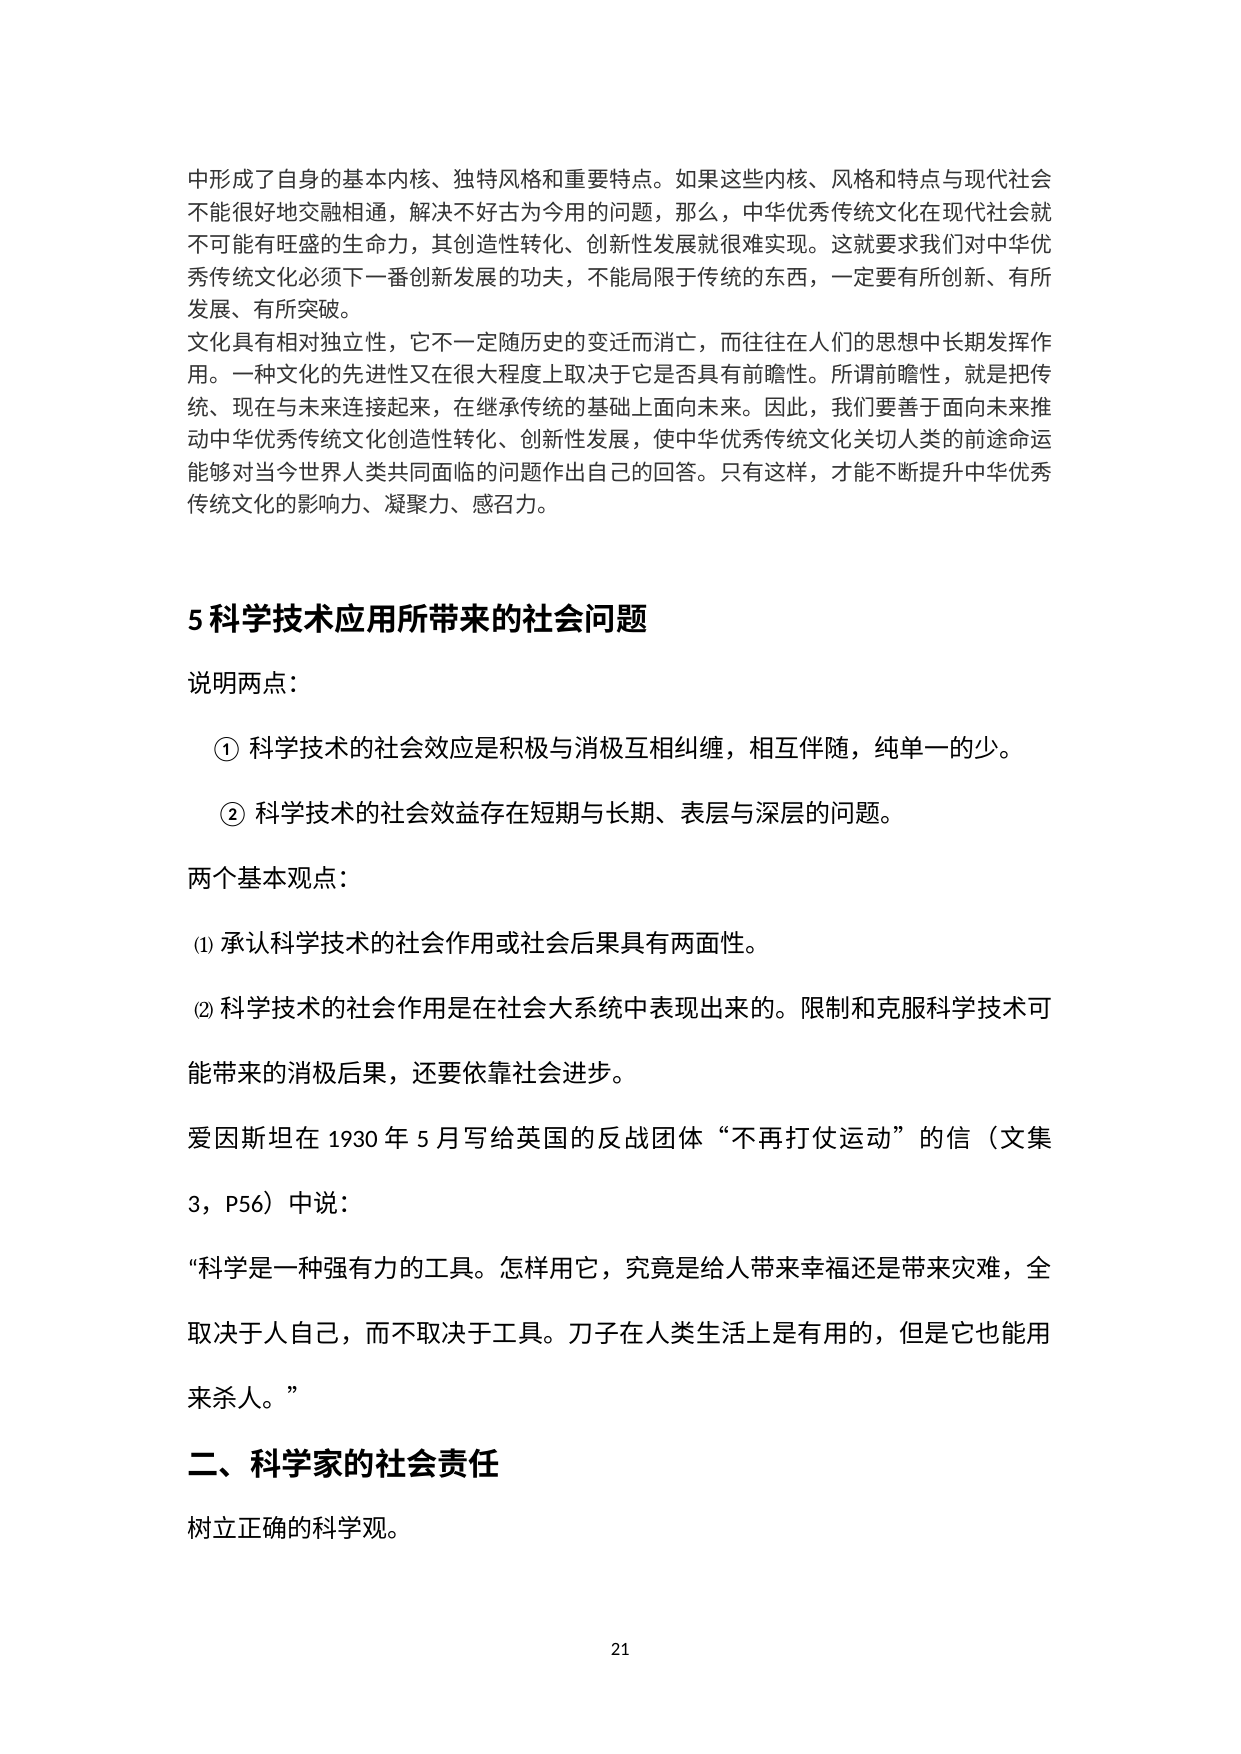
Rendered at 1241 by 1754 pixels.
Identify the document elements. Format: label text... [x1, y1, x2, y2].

text 推动中华优秀传统文化创造性转化、创新性发展，关键是使其与现代社会相适应。中华优秀传统文化是一个完整、独立的思想文化体系，有自身的发展历史，在几千年的兴衰变迁中形成了自身的基本内核、独特风格和重要特点。如果这些内核、风格和特点与现代社会不能很好地交融相通，解决不好古为今用的问题，那么，中华优秀传统文化在现代社会就不可能有旺盛的生命力，其创造性转化、创新性发展就很难实现。这就要求我们对中华优秀传统文化必须下一番创新发展的功夫，不能局限于传统的东西，一定要有所创新、有所发展、有所突破。 [187, 162, 1053, 324]
text 文化具有相对独立性，它不一定随历史的变迁而消亡，而往往在人们的思想中长期发挥作用。一种文化的先进性又在很大程度上取决于它是否具有前瞻性。所谓前瞻性，就是把传统、现在与未来连接起来，在继承传统的基础上面向未来。因此，我们要善于面向未来推动中华优秀传统文化创造性转化、创新性发展，使中华优秀传统文化关切人类的前途命运，能够对当今世界人类共同面临的问题作出自己的回答。只有这样，才能不断提升中华优秀传统文化的影响力、凝聚力、感召力。 [187, 324, 1053, 519]
text ⑵ 科学技术的社会作用是在社会大系统中表现出来的。限制和克服科学技术可能带来的消极后果，还要依靠社会进步。 [187, 974, 1053, 1104]
text ⑴ 承认科学技术的社会作用或社会后果具有两面性。 [187, 909, 1053, 974]
subtitle 二、科学家的社会责任 [187, 1429, 1053, 1494]
text 树立正确的科学观。 [187, 1494, 1053, 1559]
text 爱因斯坦在1930年5月写给英国的反战团体“不再打仗运动”的信（文集3，P56）中说： [187, 1104, 1053, 1234]
text ② 科学技术的社会效益存在短期与长期、表层与深层的问题。 [187, 779, 1053, 844]
text “科学是一种强有力的工具。怎样用它，究竟是给人带来幸福还是带来灾难，全取决于人自己，而不取决于工具。刀子在人类生活上是有用的，但是它也能用来杀人。” [187, 1234, 1053, 1429]
text 说明两点： [187, 649, 1053, 714]
subtitle 5科学技术应用所带来的社会问题 [187, 584, 1053, 649]
text 两个基本观点： [187, 844, 1053, 909]
text ① 科学技术的社会效应是积极与消极互相纠缠，相互伴随，纯单一的少。 [187, 714, 1053, 779]
